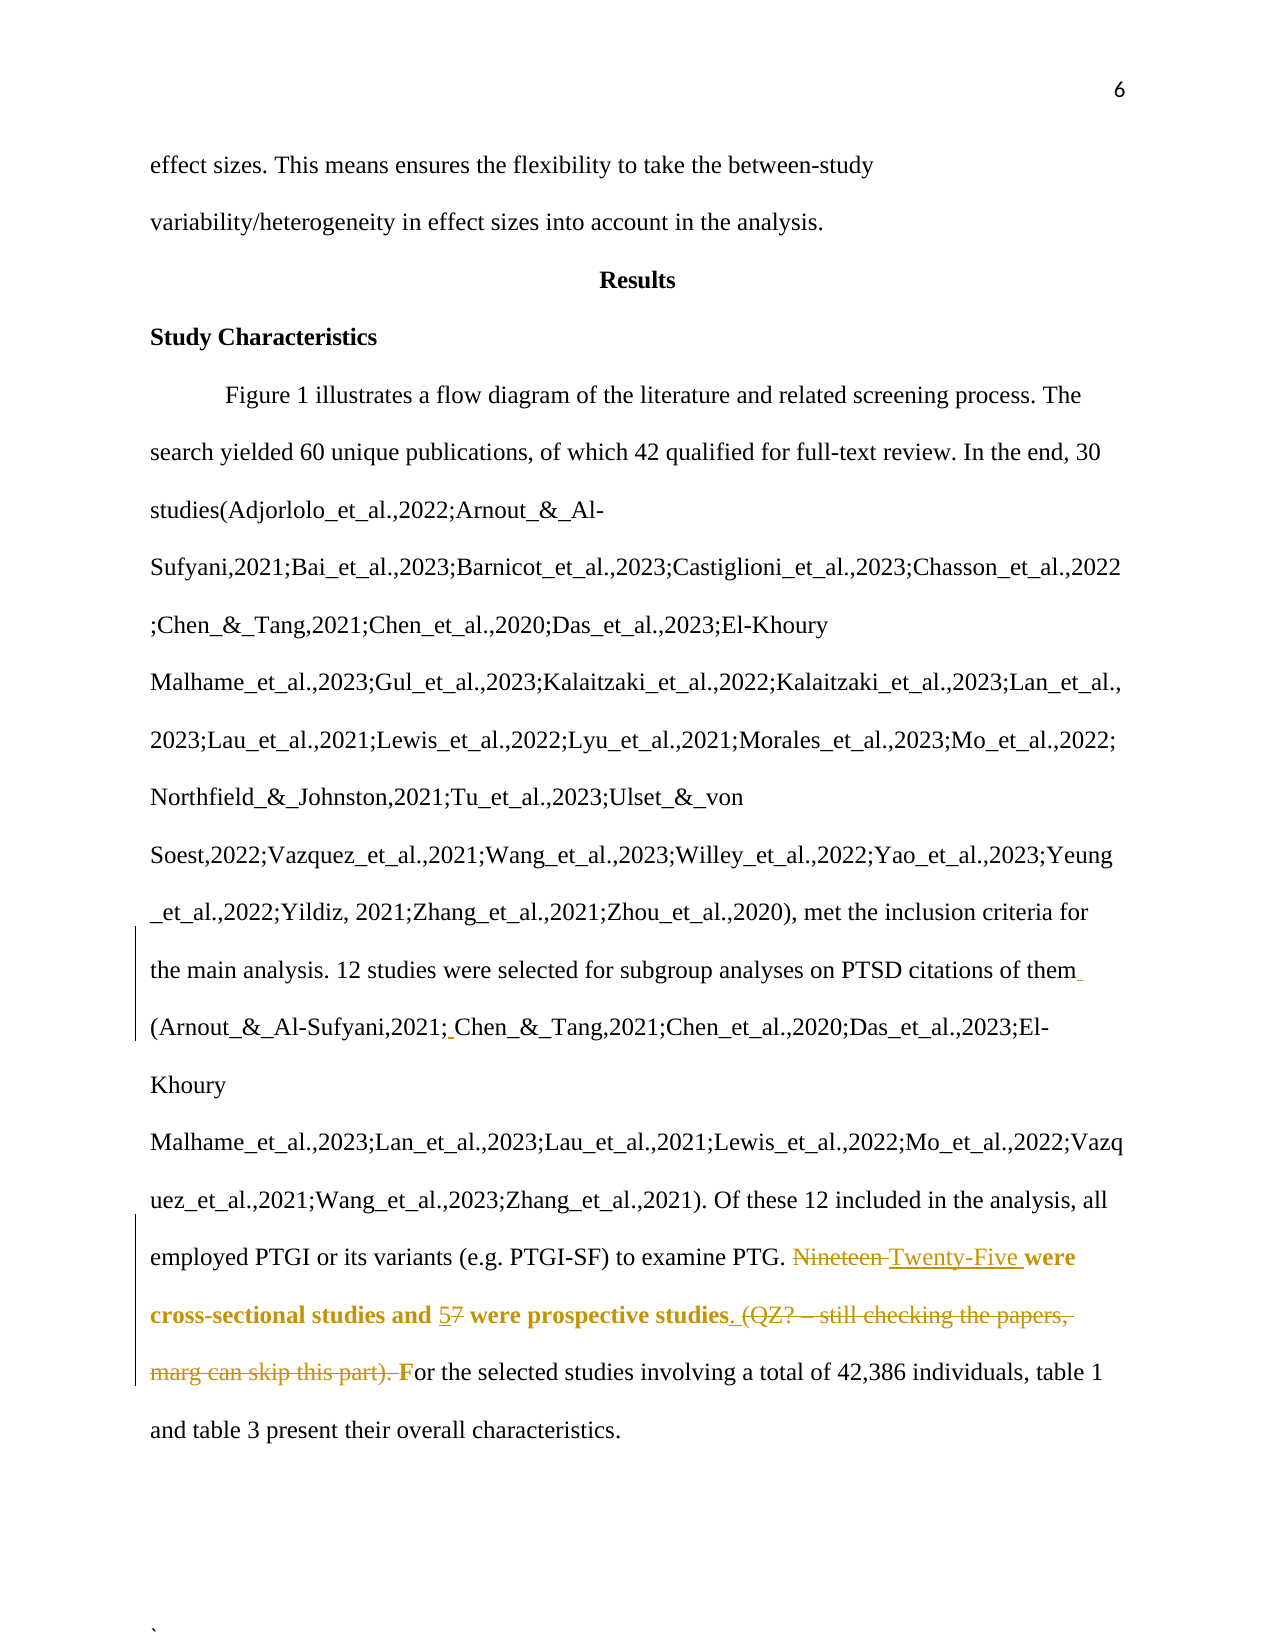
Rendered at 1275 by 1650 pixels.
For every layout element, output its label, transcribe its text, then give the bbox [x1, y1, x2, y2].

text Results [150, 265, 1125, 294]
text Figure 1 illustrates a flow diagram of the literature and related screening process. The search yielded 60 unique publications, of which 42 qualified for full-text review. In the end, 30 studies(Adjorlolo_et_al.,2022;Arnout_&_Al-Sufyani,2021;Bai_et_al.,2023;Barnicot_et_al.,2023;Castiglioni_et_al.,2023;Chasson_et_al.,2022;Chen_&_Tang,2021;Chen_et_al.,2020;Das_et_al.,2023;El-Khoury Malhame_et_al.,2023;Gul_et_al.,2023;Kalaitzaki_et_al.,2022;Kalaitzaki_et_al.,2023;Lan_et_al.,2023;Lau_et_al.,2021;Lewis_et_al.,2022;Lyu_et_al.,2021;Morales_et_al.,2023;Mo_et_al.,2022;Northfield_&_Johnston,2021;Tu_et_al.,2023;Ulset_&_von Soest,2022;Vazquez_et_al.,2021;Wang_et_al.,2023;Willey_et_al.,2022;Yao_et_al.,2023;Yeung_et_al.,2022;Yildiz, 2021;Zhang_et_al.,2021;Zhou_et_al.,2020), met the inclusion criteria for the main analysis. 12 studies were selected for subgroup analyses on PTSD citations of them(Arnout_&_Al-Sufyani,2021;Chen_&_Tang,2021;Chen_et_al.,2020;Das_et_al.,2023;El-Khoury Malhame_et_al.,2023;Lan_et_al.,2023;Lau_et_al.,2021;Lewis_et_al.,2022;Mo_et_al.,2022;Vazquez_et_al.,2021;Wang_et_al.,2023;Zhang_et_al.,2021). Of these 12 included in the analysis, all employed PTGI or its variants (e.g. PTGI-SF) to examine PTG. were cross-sectional studies and were prospective studiesFor the selected studies involving a total of 42,386 individuals, table 1 and table 3 present their overall characteristics. [150, 380, 1125, 1444]
text Study Characteristics [150, 322, 1125, 351]
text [150, 150, 1125, 236]
